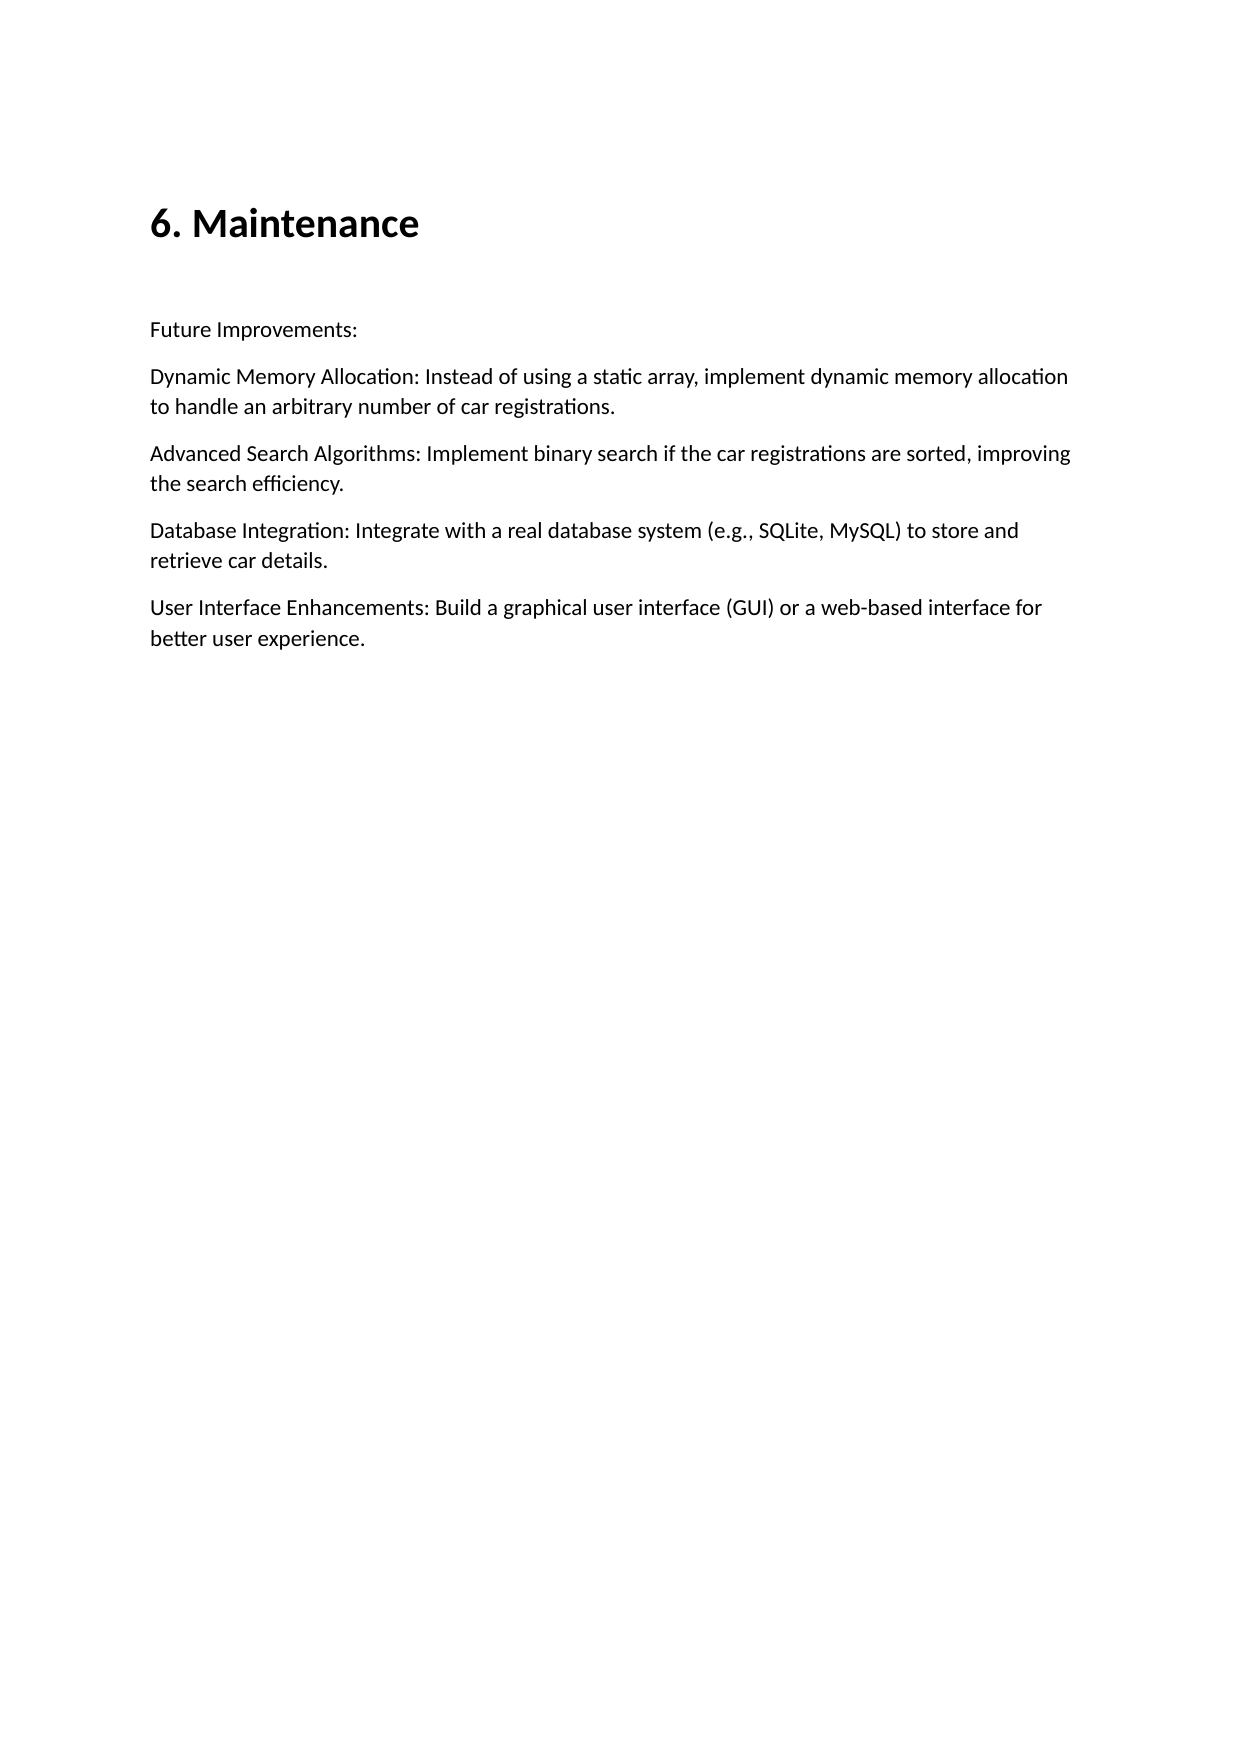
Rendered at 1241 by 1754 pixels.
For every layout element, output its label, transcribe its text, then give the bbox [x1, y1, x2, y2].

text Future Improvements: [150, 315, 1090, 343]
text Advanced Search Algorithms: Implement binary search if the car registrations are sorted, improving the search efficiency. [150, 439, 1090, 497]
text Database Integration: Integrate with a real database system (e.g., SQLite, MySQL) to store and retrieve car details. [150, 516, 1090, 574]
text 6. Maintenance [150, 197, 1090, 248]
text Dynamic Memory Allocation: Instead of using a static array, implement dynamic memory allocation to handle an arbitrary number of car registrations. [150, 362, 1090, 420]
text User Interface Enhancements: Build a graphical user interface (GUI) or a web-based interface for better user experience. [150, 593, 1090, 652]
